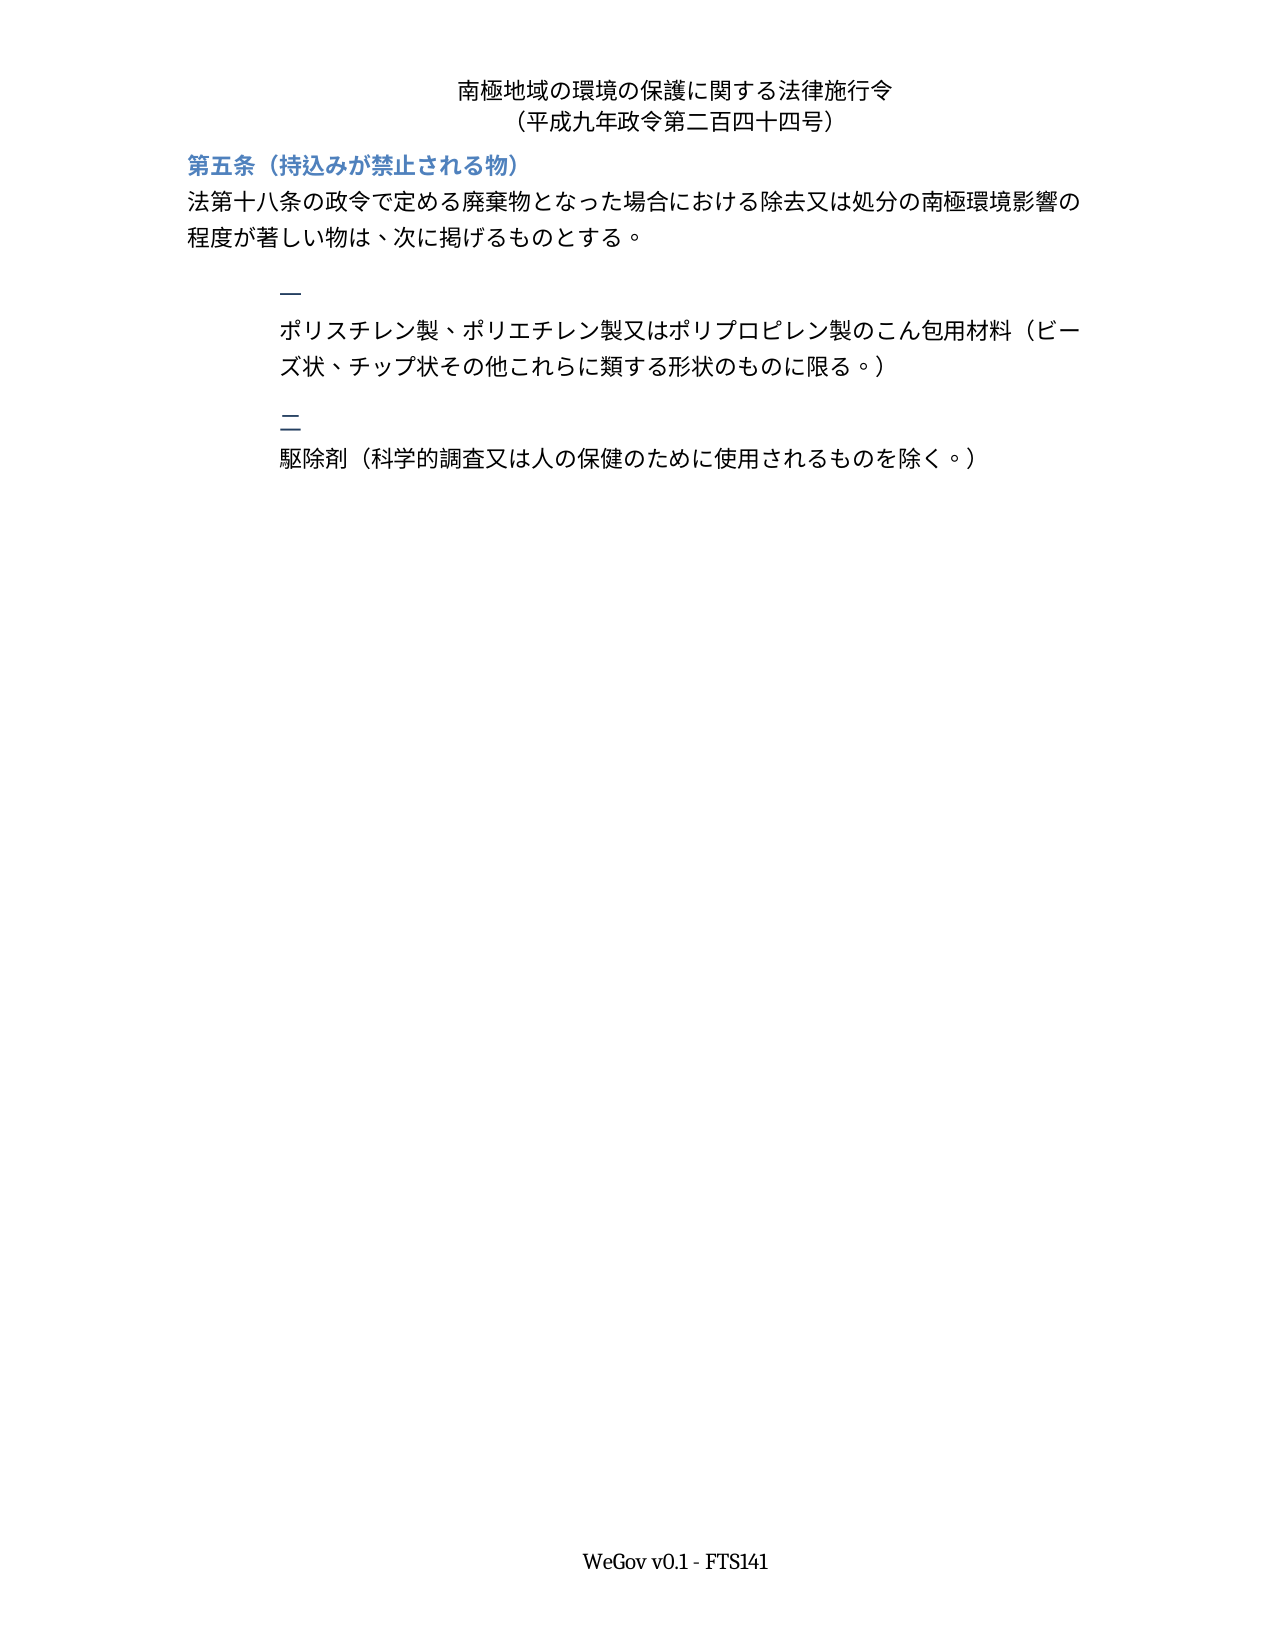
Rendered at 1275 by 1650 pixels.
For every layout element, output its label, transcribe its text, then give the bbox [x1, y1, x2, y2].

text 駆除剤（科学的調査又は人の保健のために使用されるものを除く。） [279, 443, 1087, 474]
subtitle 第五条（持込みが禁止される物） [187, 150, 1087, 181]
subtitle 二 [279, 407, 1087, 438]
text ポリスチレン製、ポリエチレン製又はポリプロピレン製のこん包用材料（ビーズ状、チップ状その他これらに類する形状のものに限る。） [279, 314, 1087, 382]
text 法第十八条の政令で定める廃棄物となった場合における除去又は処分の南極環境影響の程度が著しい物は、次に掲げるものとする。 [187, 186, 1087, 253]
subtitle 一 [279, 279, 1087, 310]
